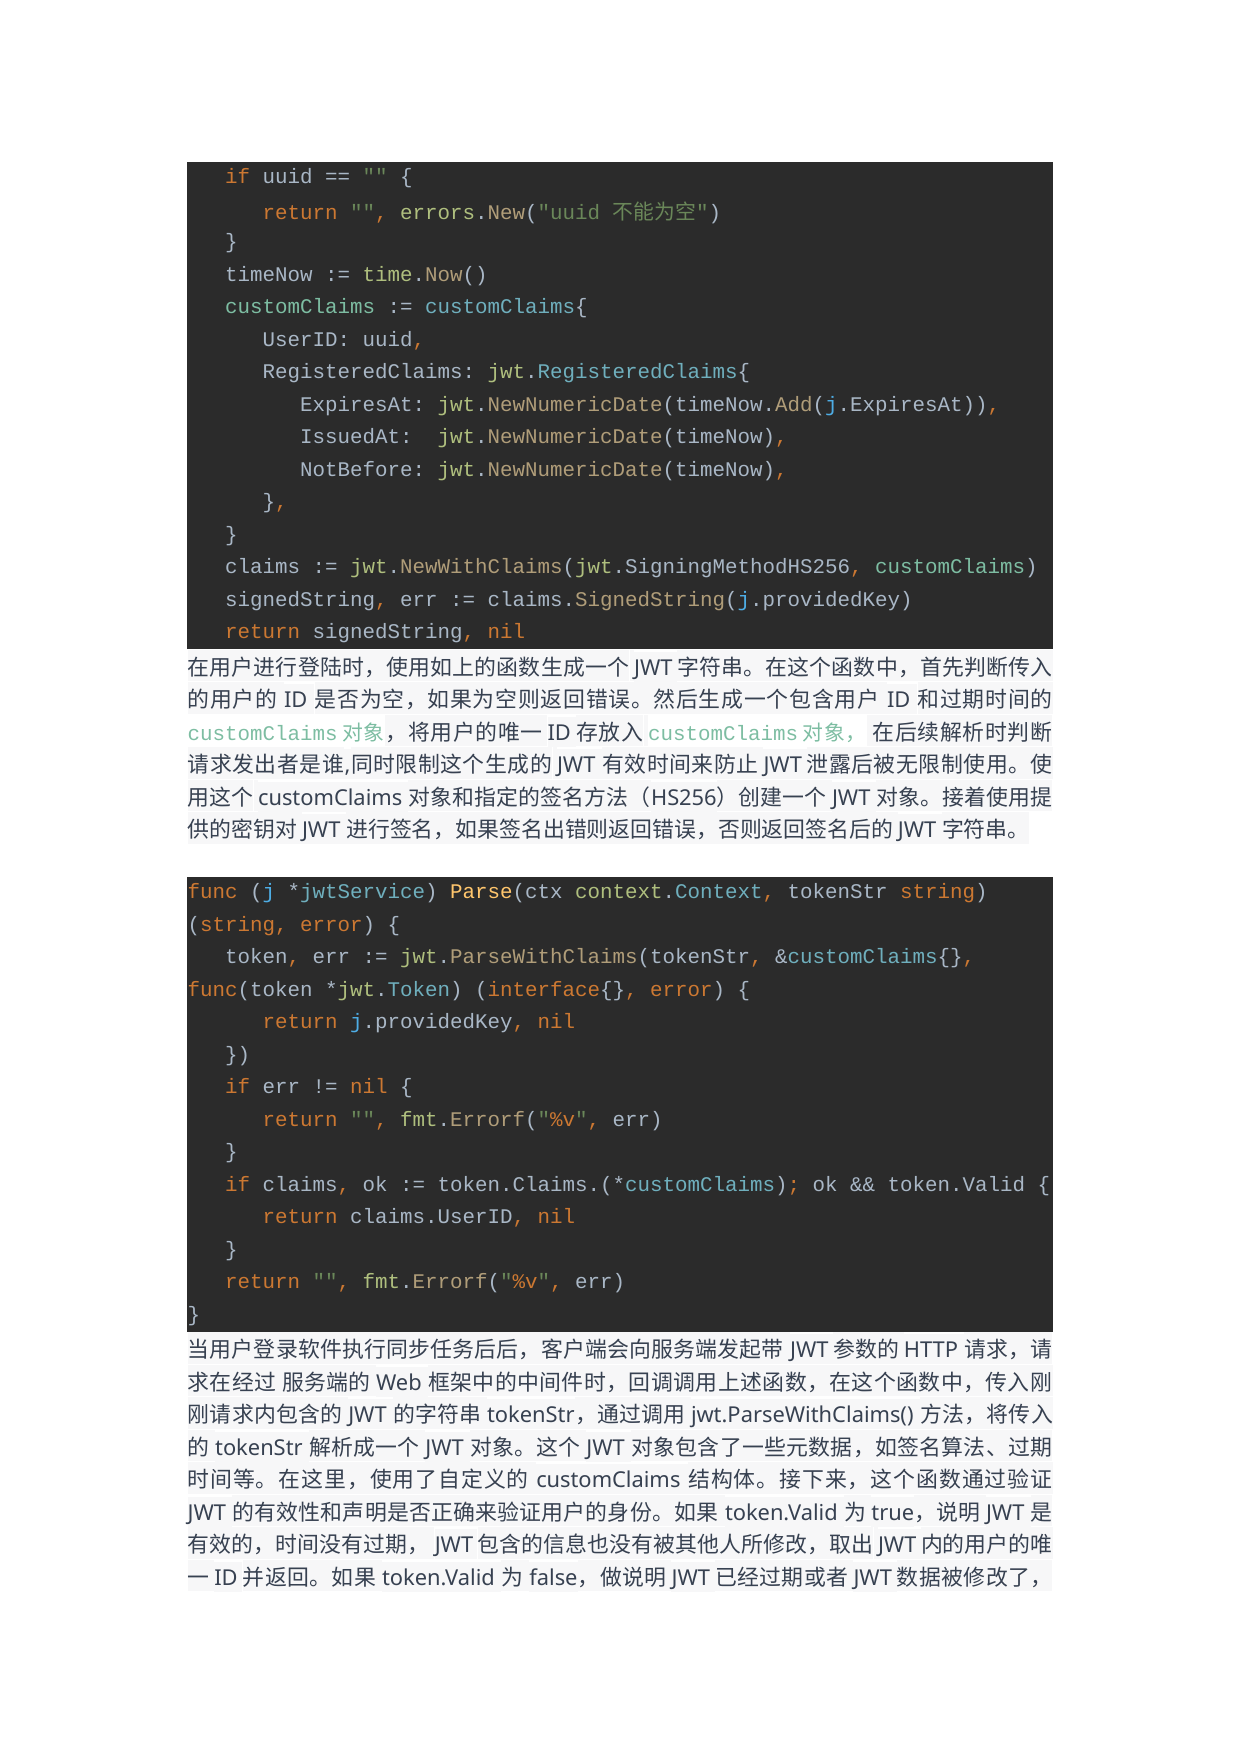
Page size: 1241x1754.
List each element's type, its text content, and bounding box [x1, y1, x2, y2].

text 在用户进行登陆时，使用如上的函数生成一个JWT字符串。在这个函数中，首先判断传入的用户的 ID 是否为空，如果为空则返回错误。然后生成一个包含用户 ID 和过期时间的customClaims对象，将用户的唯一ID存放入customClaims对象， 在后续解析时判断请求发出者是谁,同时限制这个生成的JWT 有效时间来防止JWT泄露后被无限制使用。使用这个customClaims 对象和指定的签名方法（HS256）创建一个 JWT 对象。接着使用提供的密钥对 JWT 进行签名，如果签名出错则返回错误，否则返回签名后的 JWT 字符串。 [187, 649, 1053, 844]
text if uuid == "" { return "", errors.New("uuid 不能为空") } timeNow := time.Now() customClaims := customClaims{ UserID: uuid, RegisteredClaims: jwt.RegisteredClaims{ ExpiresAt: jwt.NewNumericDate(timeNow.Add(j.ExpiresAt)), IssuedAt: jwt.NewNumericDate(timeNow), NotBefore: jwt.NewNumericDate(timeNow), }, } claims := jwt.NewWithClaims(jwt.SigningMethodHS256, customClaims) signedString, err := claims.SignedString(j.providedKey) return signedString, nil [187, 162, 1053, 649]
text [187, 1524, 1053, 1592]
text func (j *jwtService) Parse(ctx context.Context, tokenStr string) (string, error) { token, err := jwt.ParseWithClaims(tokenStr, &customClaims{}, func(token *jwt.Token) (interface{}, error) { return j.providedKey, nil }) if err != nil { return "", fmt.Errorf("%v", err) } if claims, ok := token.Claims.(*customClaims); ok && token.Valid { return claims.UserID, nil } return "", fmt.Errorf("%v", err) } [187, 877, 1053, 1332]
